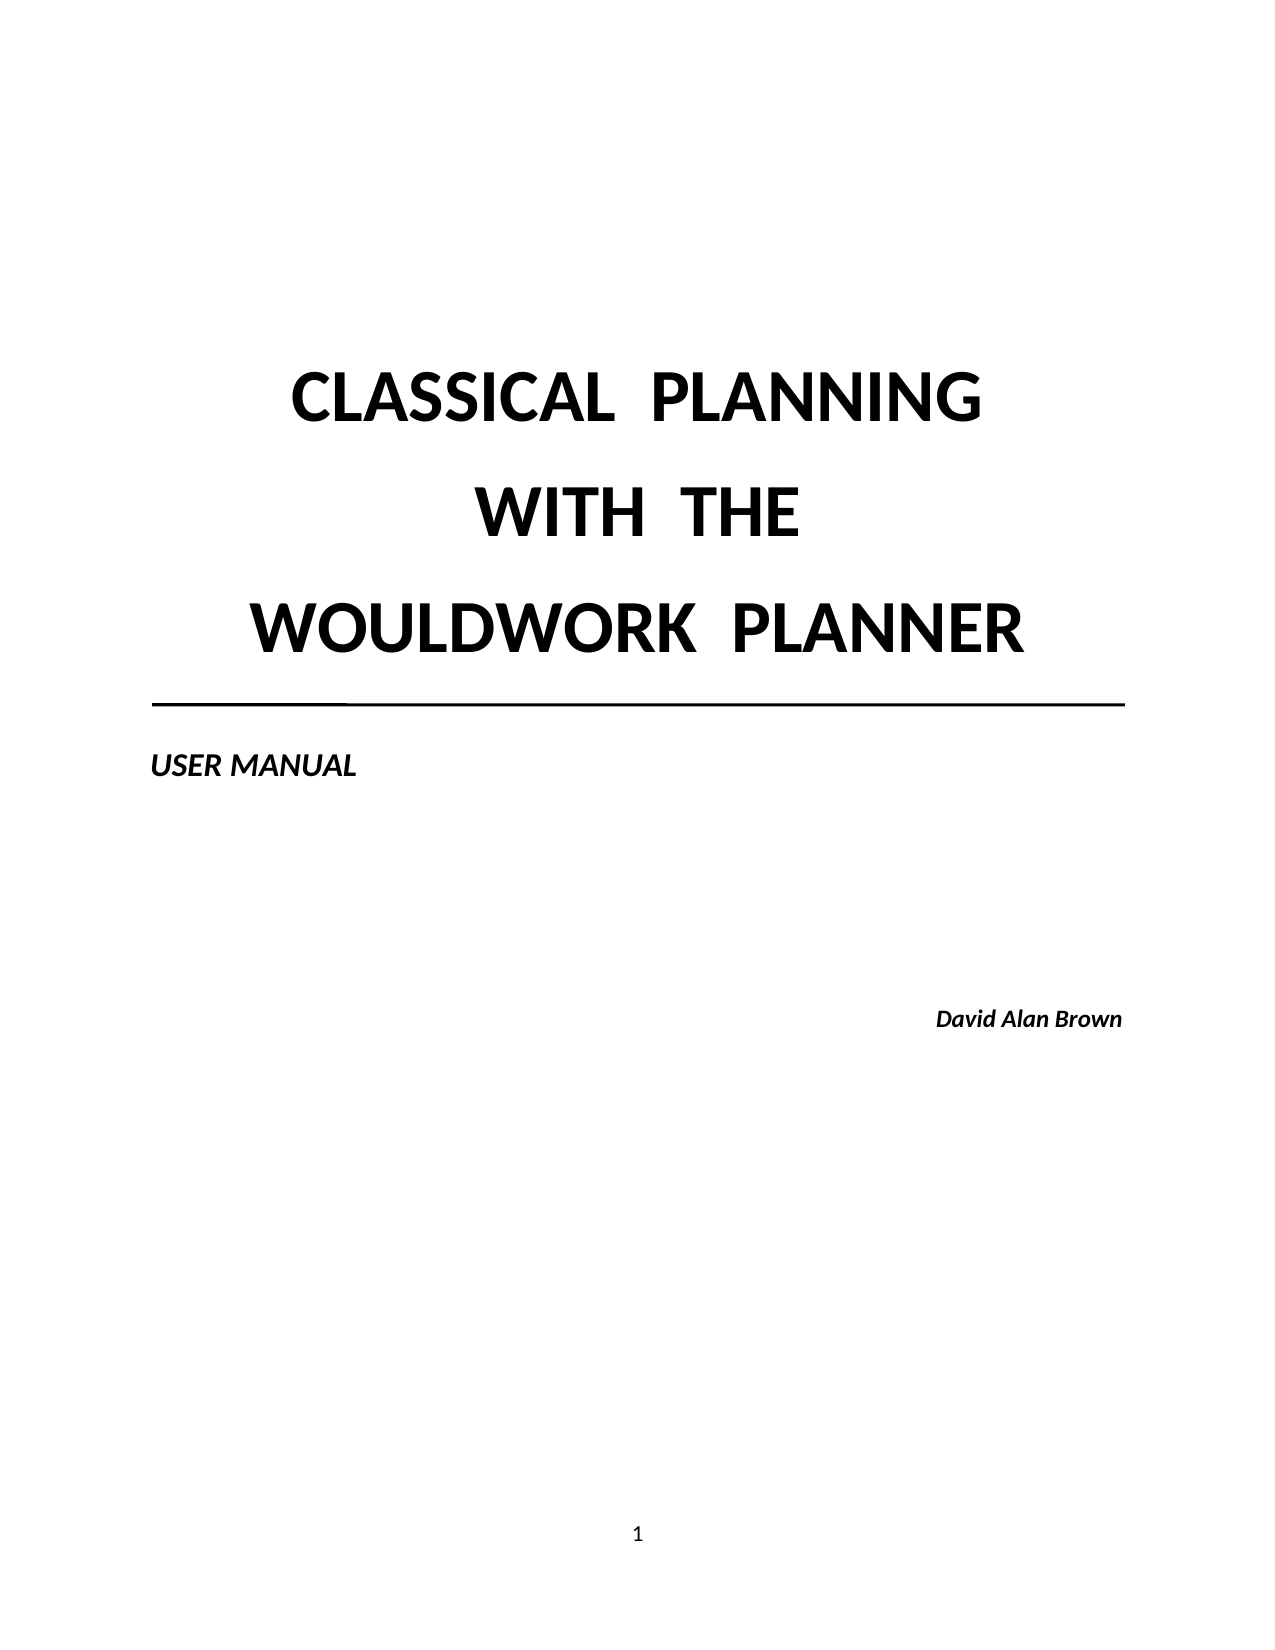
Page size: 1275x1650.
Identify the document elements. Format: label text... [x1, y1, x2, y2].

text David Alan Brown [150, 1003, 1125, 1034]
text WOULDWORK PLANNER [150, 579, 1125, 671]
text USER MANUAL [150, 744, 1125, 785]
text WITH THE [150, 464, 1125, 555]
text CLASSICAL PLANNING [150, 348, 1125, 440]
